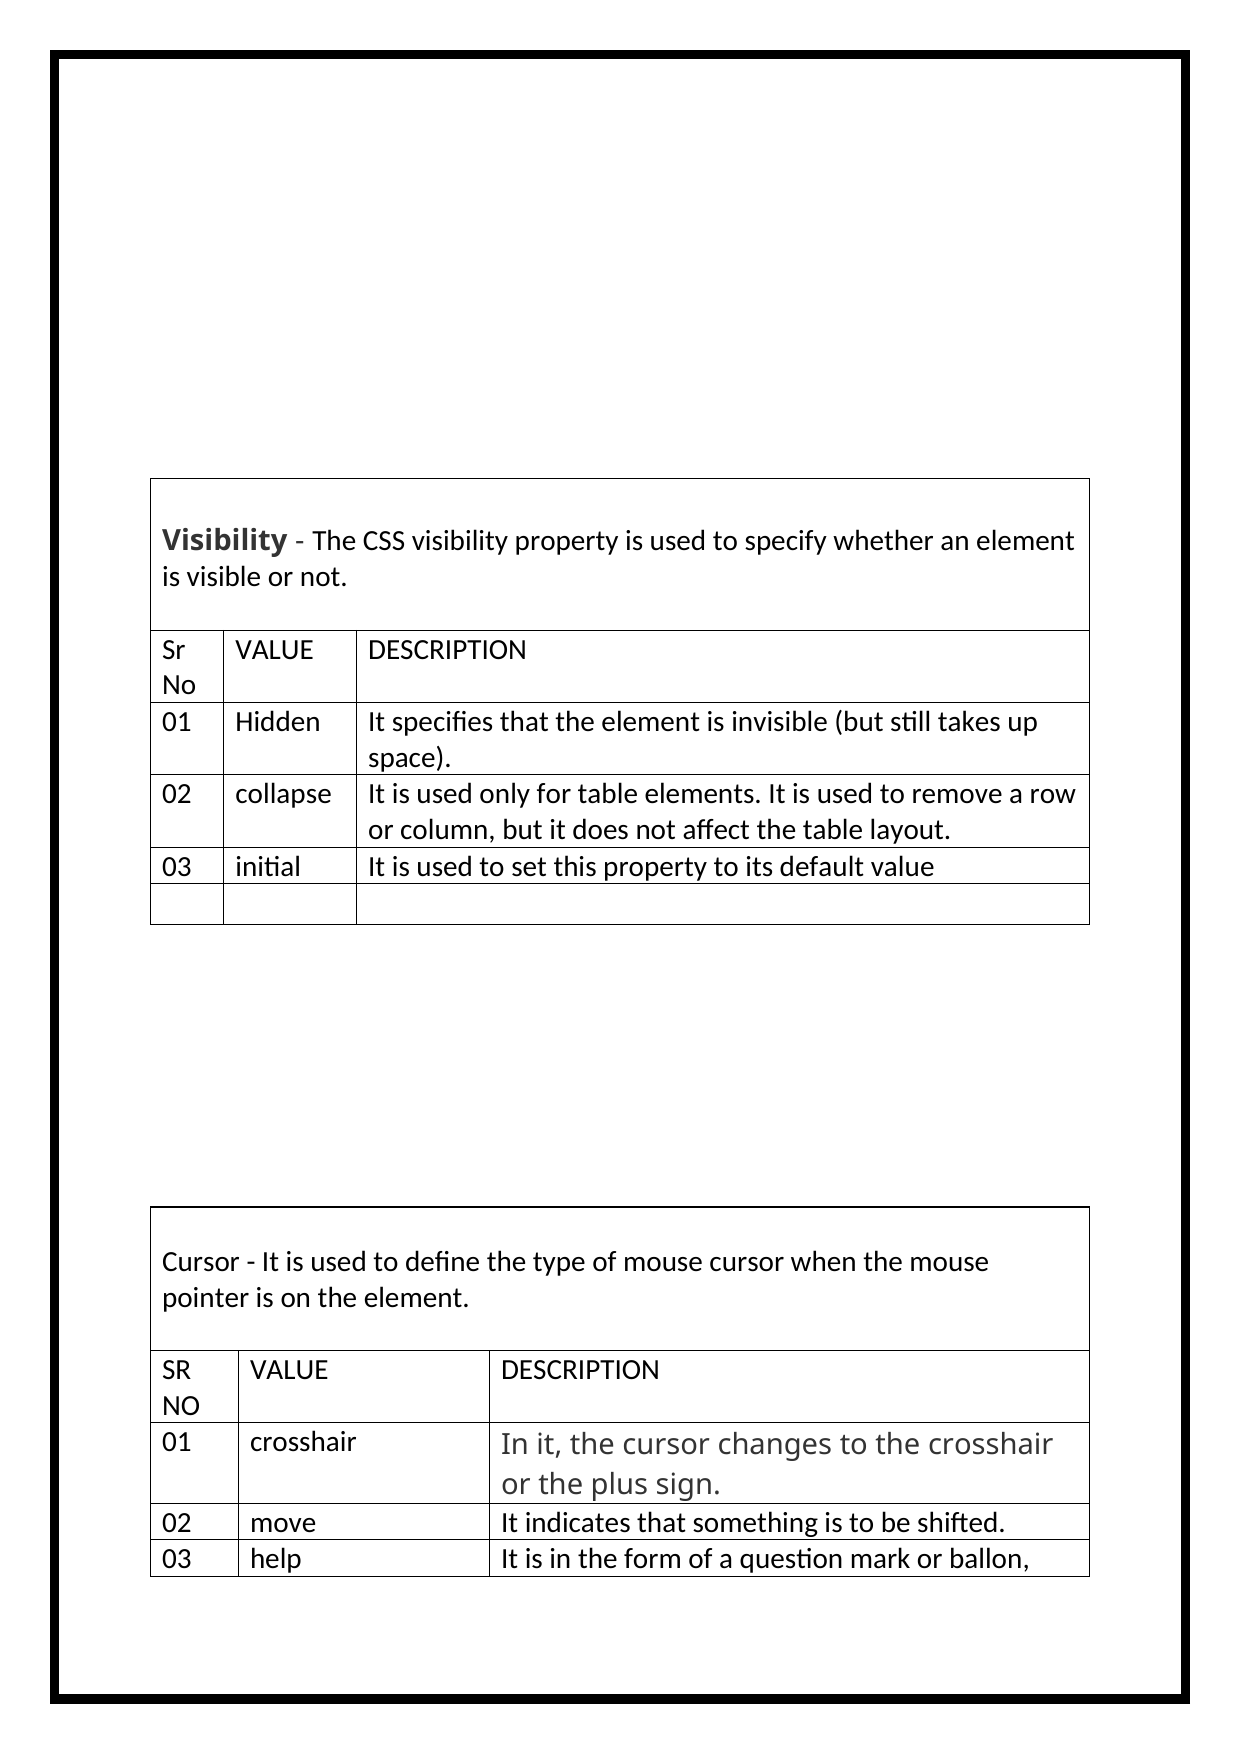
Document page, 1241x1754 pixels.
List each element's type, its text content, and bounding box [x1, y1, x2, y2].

table_cell crosshair [239, 1423, 489, 1503]
table_cell Sr No [151, 631, 223, 702]
table_cell It is used to set this property to its default value [357, 848, 1089, 883]
table_cell 01 [151, 703, 223, 774]
table_cell collapse [224, 775, 356, 847]
table_header Cursor - It is used to define the type of mouse cursor when the mouse pointer is on the element. [151, 1208, 1089, 1350]
table_cell Hidden [224, 703, 356, 774]
table_cell [224, 884, 356, 924]
table_cell In it, the cursor changes to the crosshair or the plus sign. [721, 1423, 1089, 1503]
table_cell VALUE [224, 631, 356, 702]
table_cell 01 [151, 1423, 238, 1503]
table_cell 03 [151, 848, 223, 883]
table_cell It specifies that the element is invisible (but still takes up space). [357, 703, 1089, 774]
table_cell VALUE [239, 1351, 489, 1422]
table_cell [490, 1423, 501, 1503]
table_cell initial [224, 848, 356, 883]
table_cell DESCRIPTION [490, 1351, 1089, 1422]
table_cell It is used only for table elements. It is used to remove a row or column, but it does not affect the table layout. [357, 775, 1089, 847]
table_cell 03 [151, 1540, 238, 1576]
table_cell [357, 884, 1089, 924]
table_cell DESCRIPTION [357, 631, 1089, 702]
table_cell It indicates that something is to be shifted. [490, 1504, 1089, 1539]
table_cell 02 [151, 775, 223, 847]
table_header Visibility - The CSS visibility property is used to specify whether an element is visible or not. [151, 479, 1089, 630]
table_cell 02 [151, 1504, 238, 1539]
table_cell [151, 884, 223, 924]
table_cell move [239, 1504, 489, 1539]
table_cell SR NO [151, 1351, 238, 1422]
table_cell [490, 1540, 1089, 1576]
table_cell help [239, 1540, 489, 1576]
